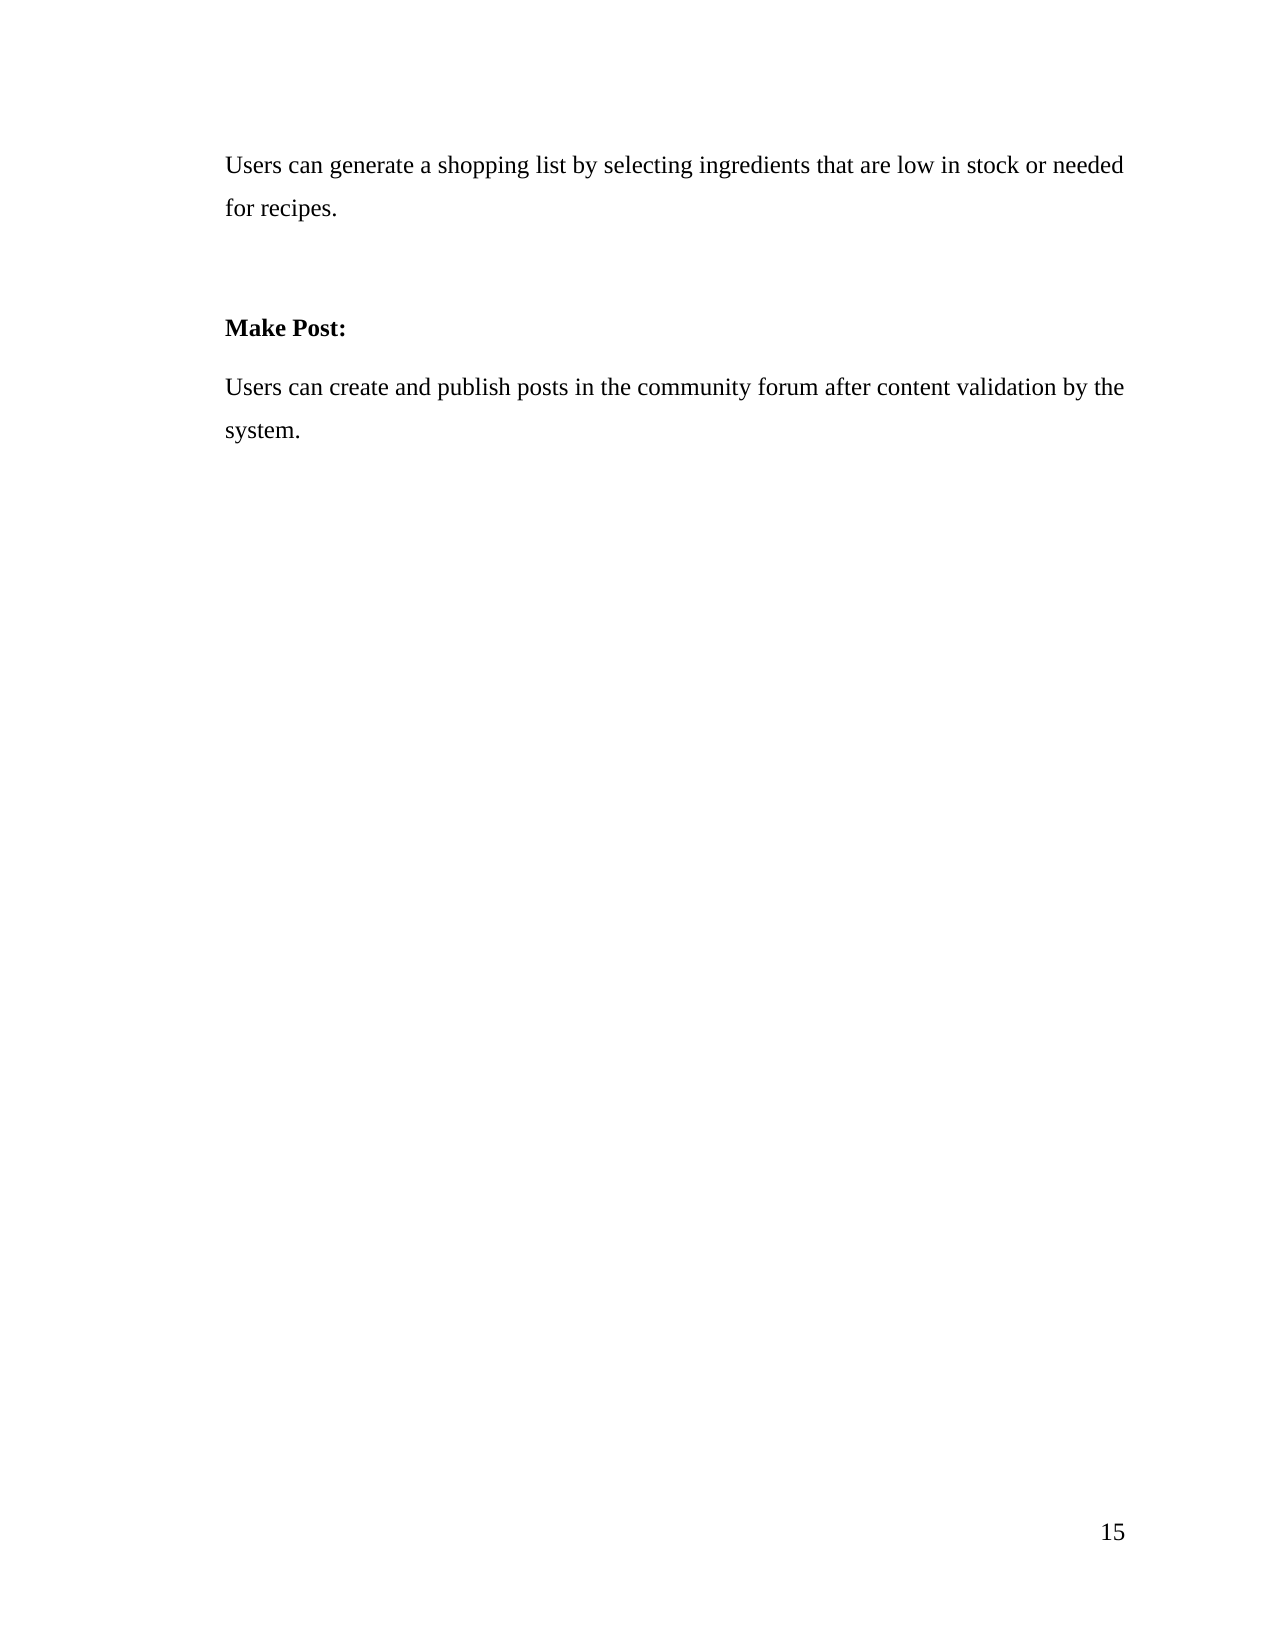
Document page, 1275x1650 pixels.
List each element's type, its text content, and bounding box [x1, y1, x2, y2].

text Users can create and publish posts in the community forum after content validation by the system. [225, 372, 1125, 444]
text Users can generate a shopping list by selecting ingredients that are low in stock or needed for recipes. [225, 150, 1125, 222]
text Make Post: [225, 313, 1125, 341]
